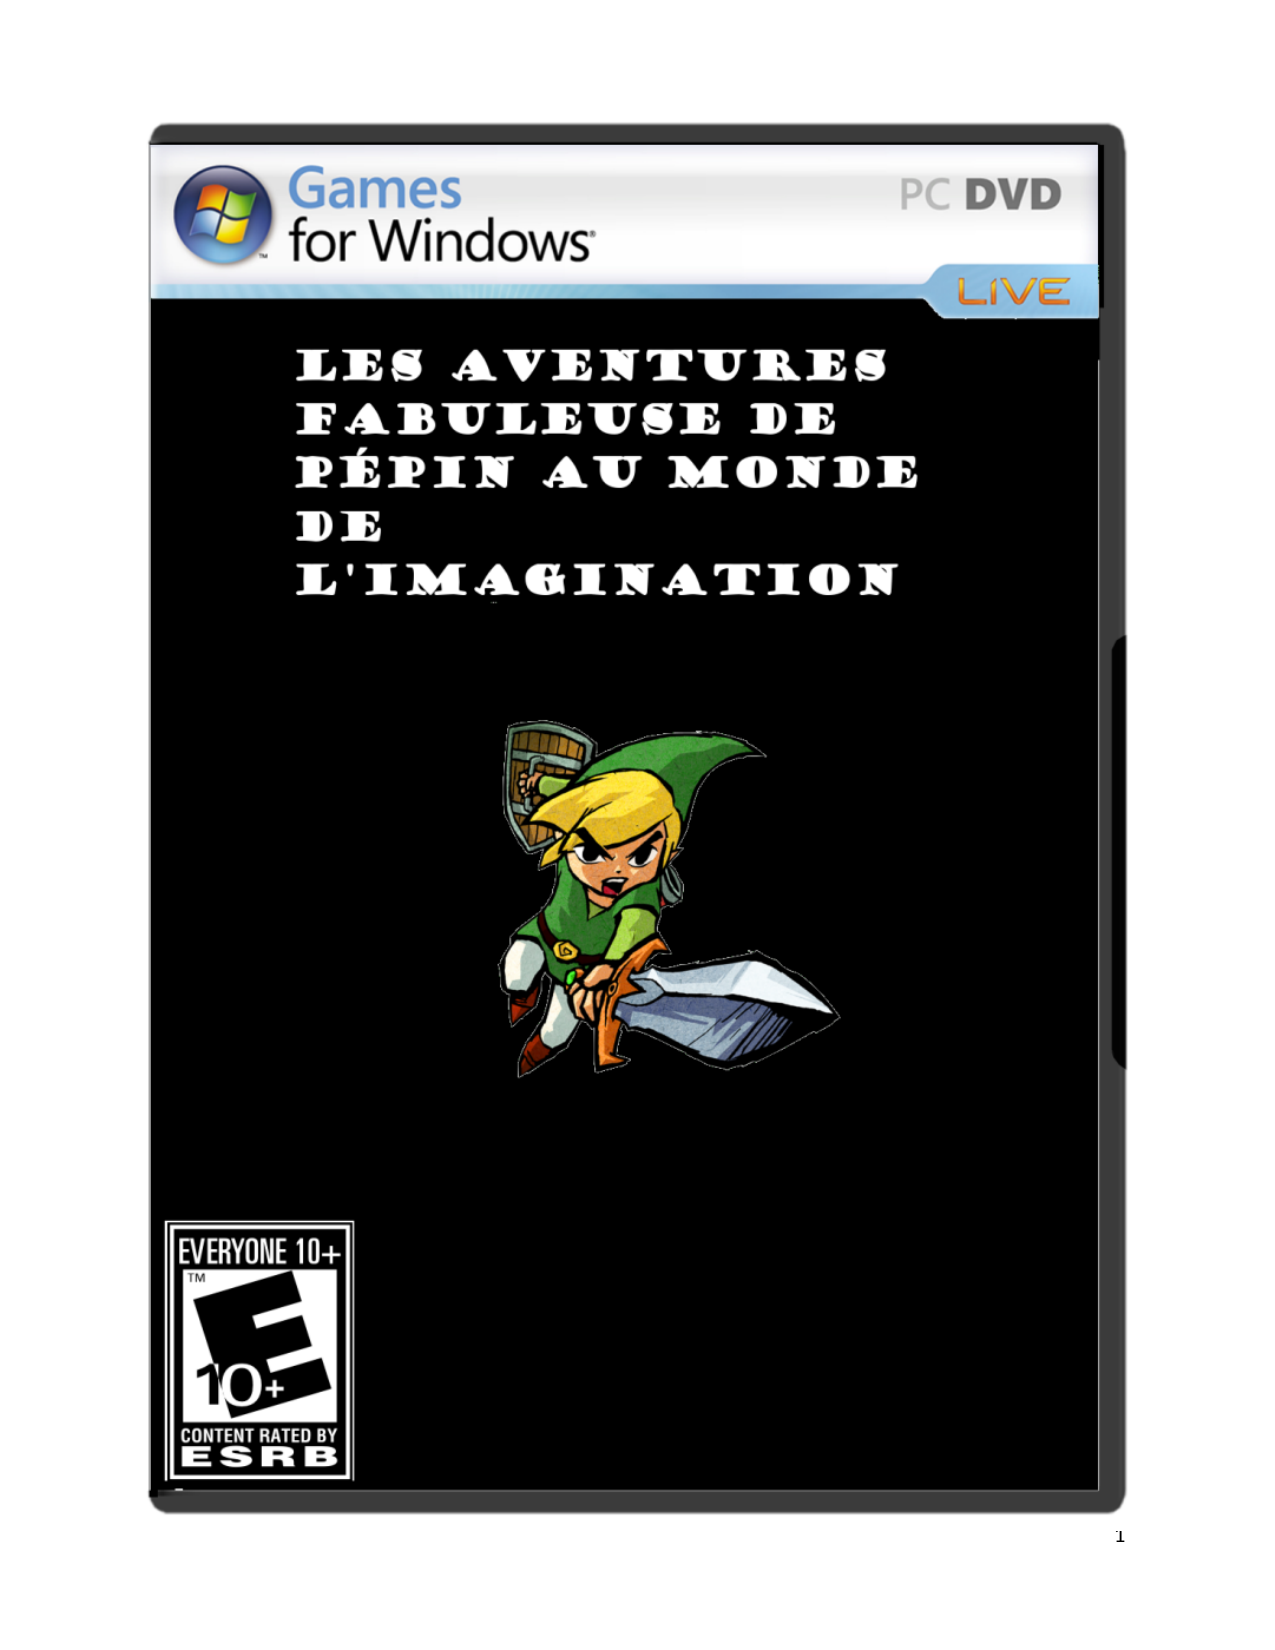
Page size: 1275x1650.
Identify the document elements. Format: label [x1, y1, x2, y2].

picture [138, 119, 1137, 1531]
